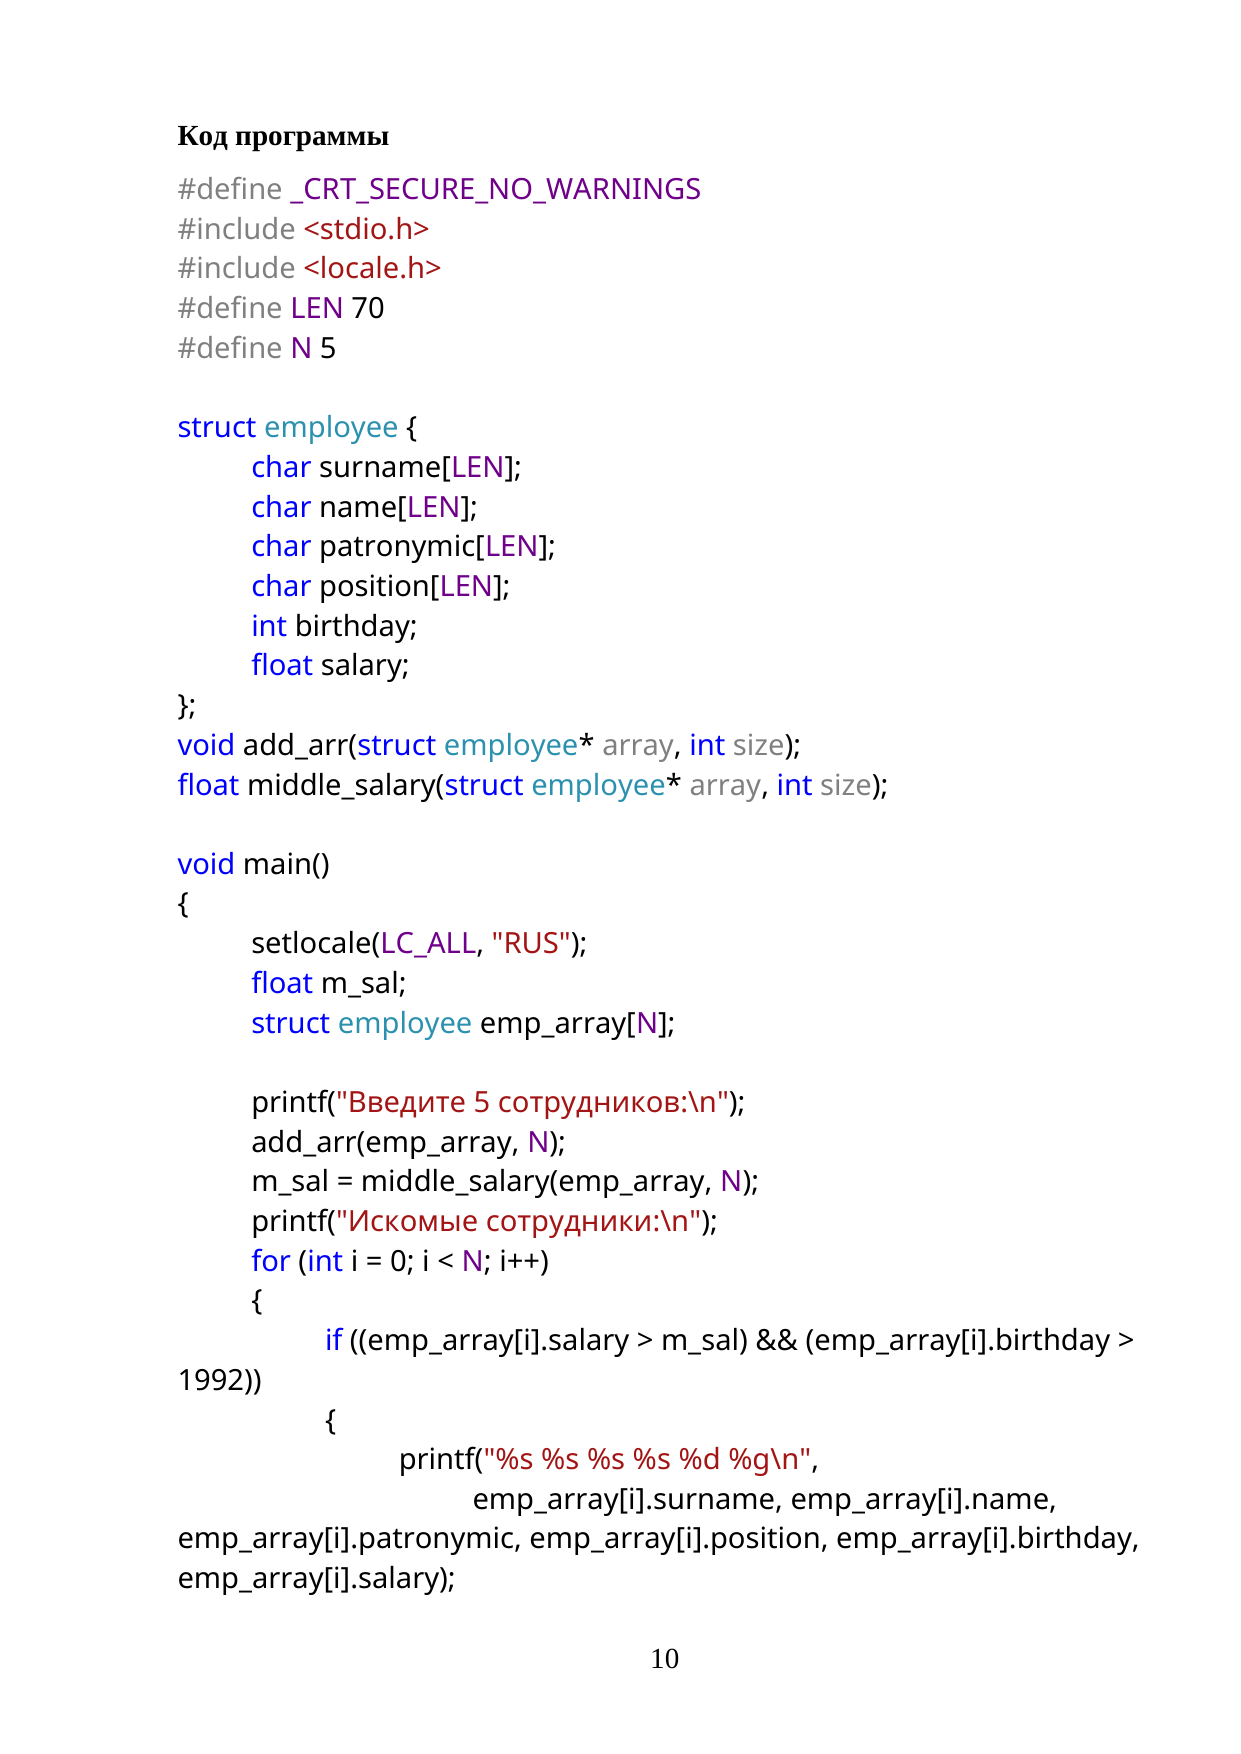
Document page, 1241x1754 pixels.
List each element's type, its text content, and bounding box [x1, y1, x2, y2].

text { [177, 1399, 1152, 1438]
text struct employee { [177, 407, 1152, 446]
text #include <stdio.h> [177, 208, 1152, 248]
text printf("%s %s %s %s %d %g\n", [177, 1438, 1152, 1478]
text char position[LEN]; [177, 565, 1152, 605]
text #include <locale.h> [177, 248, 1152, 287]
text char patronymic[LEN]; [177, 526, 1152, 565]
text add_arr(emp_array, N); [177, 1121, 1152, 1161]
text printf("Искомые сотрудники:\n"); [177, 1200, 1152, 1240]
text printf("Введите 5 сотрудников:\n"); [177, 1081, 1152, 1121]
text #define LEN 70 [177, 287, 1152, 327]
text setlocale(LC_ALL, "RUS"); [177, 922, 1152, 962]
text emp_array[i].surname, emp_array[i].name, emp_array[i].patronymic, emp_array[i].position, emp_array[i].birthday, emp_array[i].salary); [177, 1478, 1152, 1597]
text #define N 5 [177, 327, 1152, 367]
text for (int i = 0; i < N; i++) [177, 1240, 1152, 1280]
text if ((emp_array[i].salary > m_sal) && (emp_array[i].birthday > 1992)) [177, 1319, 1152, 1399]
text { [177, 1280, 1152, 1319]
text char surname[LEN]; [177, 446, 1152, 486]
text m_sal = middle_salary(emp_array, N); [177, 1161, 1152, 1200]
text }; [177, 684, 1152, 724]
text void main() [177, 843, 1152, 883]
text { [177, 883, 1152, 922]
text char name[LEN]; [177, 486, 1152, 526]
text void add_arr(struct employee* array, int size); [177, 724, 1152, 764]
text int birthday; [177, 605, 1152, 645]
text #define _CRT_SECURE_NO_WARNINGS [177, 168, 1152, 208]
text float middle_salary(struct employee* array, int size); [177, 764, 1152, 803]
text struct employee emp_array[N]; [177, 1002, 1152, 1042]
text Код программы [177, 118, 1152, 152]
text float salary; [177, 645, 1152, 684]
text float m_sal; [177, 962, 1152, 1002]
